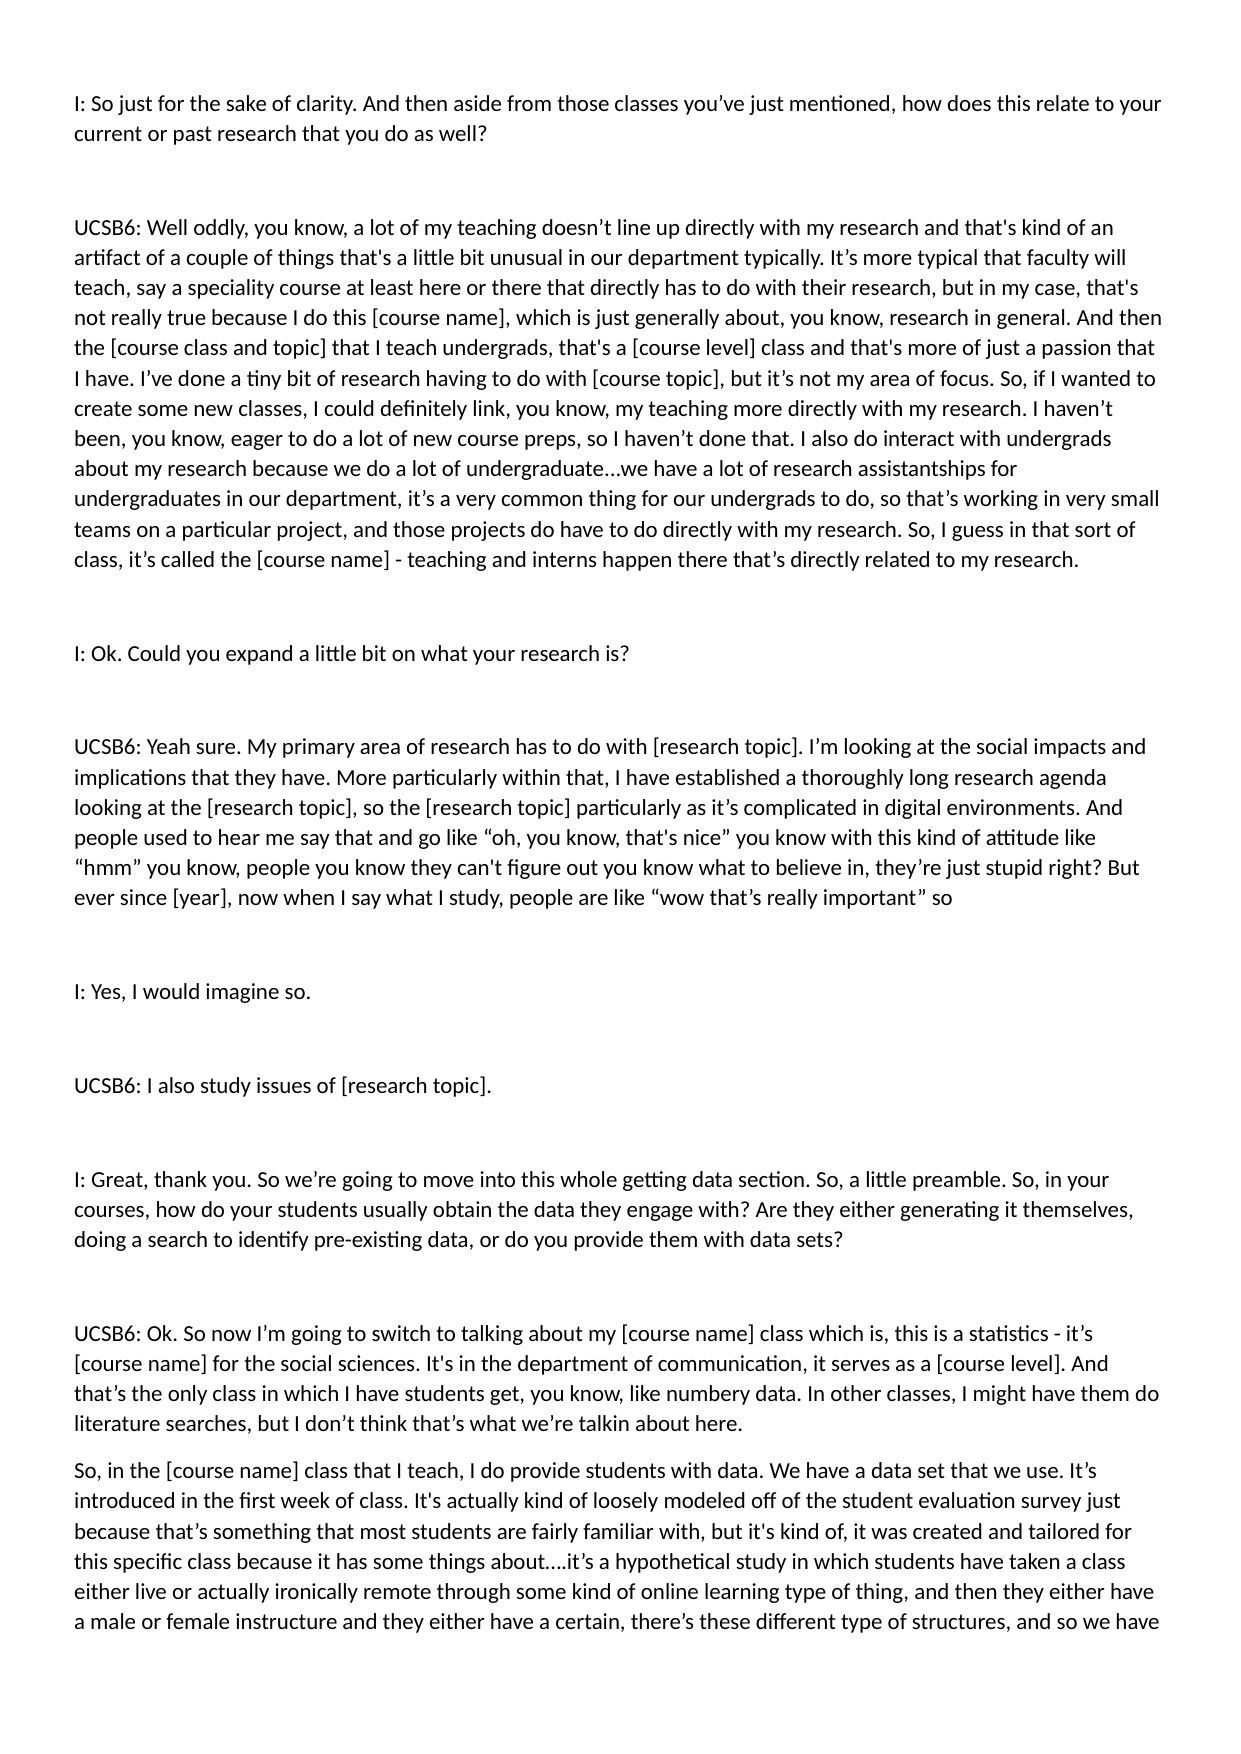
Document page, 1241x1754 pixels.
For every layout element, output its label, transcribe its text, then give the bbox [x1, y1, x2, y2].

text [74, 1456, 1167, 1635]
text I: So just for the sake of clarity. And then aside from those classes you’ve just mentioned, how does this relate to your current or past research that you do as well? [74, 89, 1167, 147]
text UCSB6: Ok. So now I’m going to switch to talking about my [course name] class which is, this is a statistics - it’s [course name] for the social sciences. It's in the department of communication, it serves as a [course level]. And that’s the only class in which I have students get, you know, like numbery data. In other classes, I might have them do literature searches, but I don’t think that’s what we’re talkin about here. [74, 1319, 1167, 1437]
text UCSB6: I also study issues of [research topic]. [74, 1071, 1167, 1099]
text UCSB6: Yeah sure. My primary area of research has to do with [research topic]. I’m looking at the social impacts and implications that they have. More particularly within that, I have established a thoroughly long research agenda looking at the [research topic], so the [research topic] particularly as it’s complicated in digital environments. And people used to hear me say that and go like “oh, you know, that's nice” you know with this kind of attitude like “hmm” you know, people you know they can't figure out you know what to believe in, they’re just stupid right? But ever since [year], now when I say what I study, people are like “wow that’s really important” so [74, 732, 1167, 911]
text I: Yes, I would imagine so. [74, 977, 1167, 1005]
text I: Ok. Could you expand a little bit on what your research is? [74, 639, 1167, 667]
text I: Great, thank you. So we’re going to move into this whole getting data section. So, a little preamble. So, in your courses, how do your students usually obtain the data they engage with? Are they either generating it themselves, doing a search to identify pre-existing data, or do you provide them with data sets? [74, 1165, 1167, 1253]
text UCSB6: Well oddly, you know, a lot of my teaching doesn’t line up directly with my research and that's kind of an artifact of a couple of things that's a little bit unusual in our department typically. It’s more typical that faculty will teach, say a speciality course at least here or there that directly has to do with their research, but in my case, that's not really true because I do this [course name], which is just generally about, you know, research in general. And then the [course class and topic] that I teach undergrads, that's a [course level] class and that's more of just a passion that I have. I’ve done a tiny bit of research having to do with [course topic], but it’s not my area of focus. So, if I wanted to create some new classes, I could definitely link, you know, my teaching more directly with my research. I haven’t been, you know, eager to do a lot of new course preps, so I haven’t done that. I also do interact with undergrads about my research because we do a lot of undergraduate...we have a lot of research assistantships for undergraduates in our department, it’s a very common thing for our undergrads to do, so that’s working in very small teams on a particular project, and those projects do have to do directly with my research. So, I guess in that sort of class, it’s called the [course name] - teaching and interns happen there that’s directly related to my research. [74, 213, 1167, 573]
